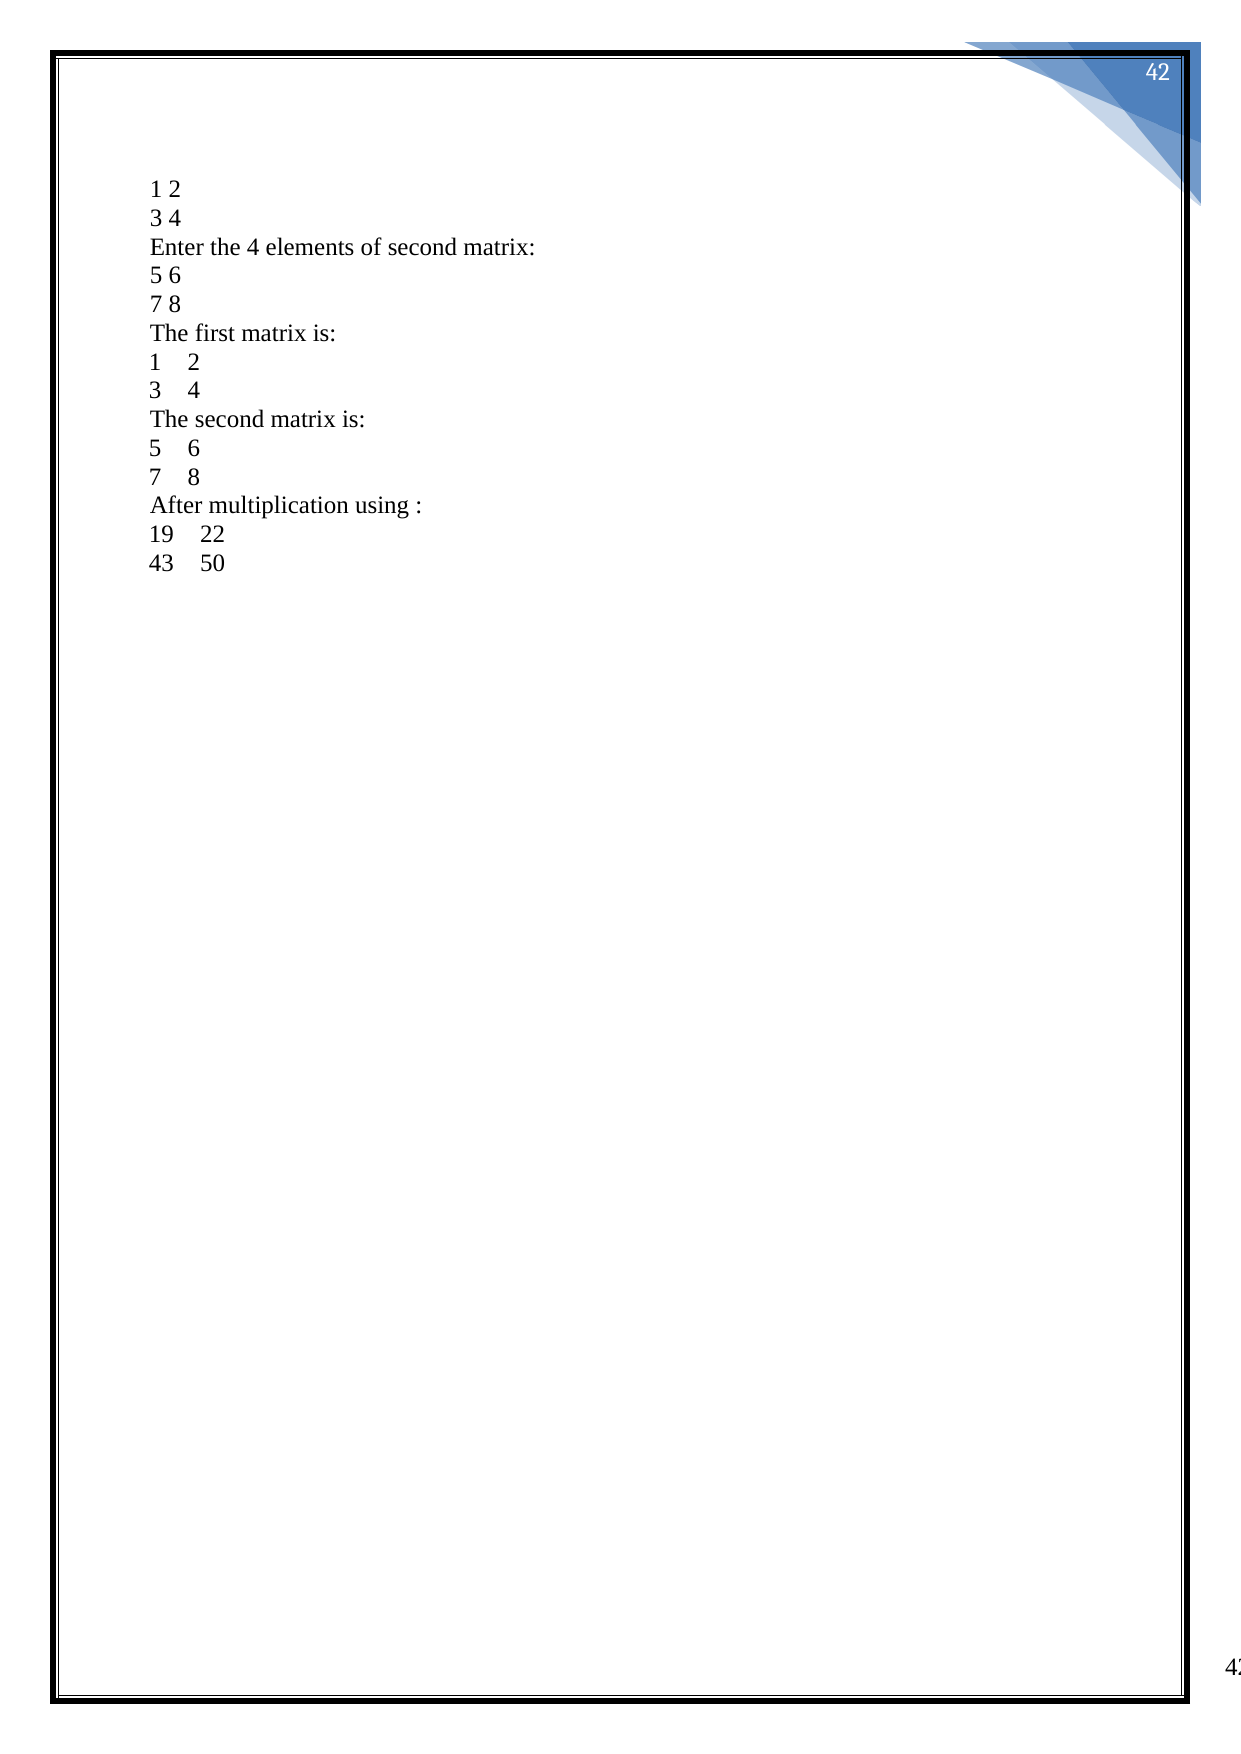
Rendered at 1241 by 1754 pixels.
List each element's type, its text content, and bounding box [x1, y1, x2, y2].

text 5 6 [148, 433, 1165, 462]
text 19 22 [148, 519, 1165, 548]
text The first matrix is: [149, 318, 1011, 347]
picture [963, 59, 1181, 206]
text 43 50 [148, 548, 1165, 577]
text The second matrix is: [149, 404, 1011, 433]
text After multiplication using : [149, 491, 1011, 519]
text 3 4 [148, 376, 1165, 404]
text 5 6 [149, 261, 1011, 289]
text Enter the 4 elements of second matrix: [149, 232, 1011, 261]
text 1 2 [149, 174, 1011, 203]
picture [963, 42, 1201, 206]
text 7 8 [148, 462, 1165, 491]
text 7 8 [149, 289, 1011, 318]
text 1 2 [148, 347, 1165, 376]
text 3 4 [149, 203, 1011, 232]
